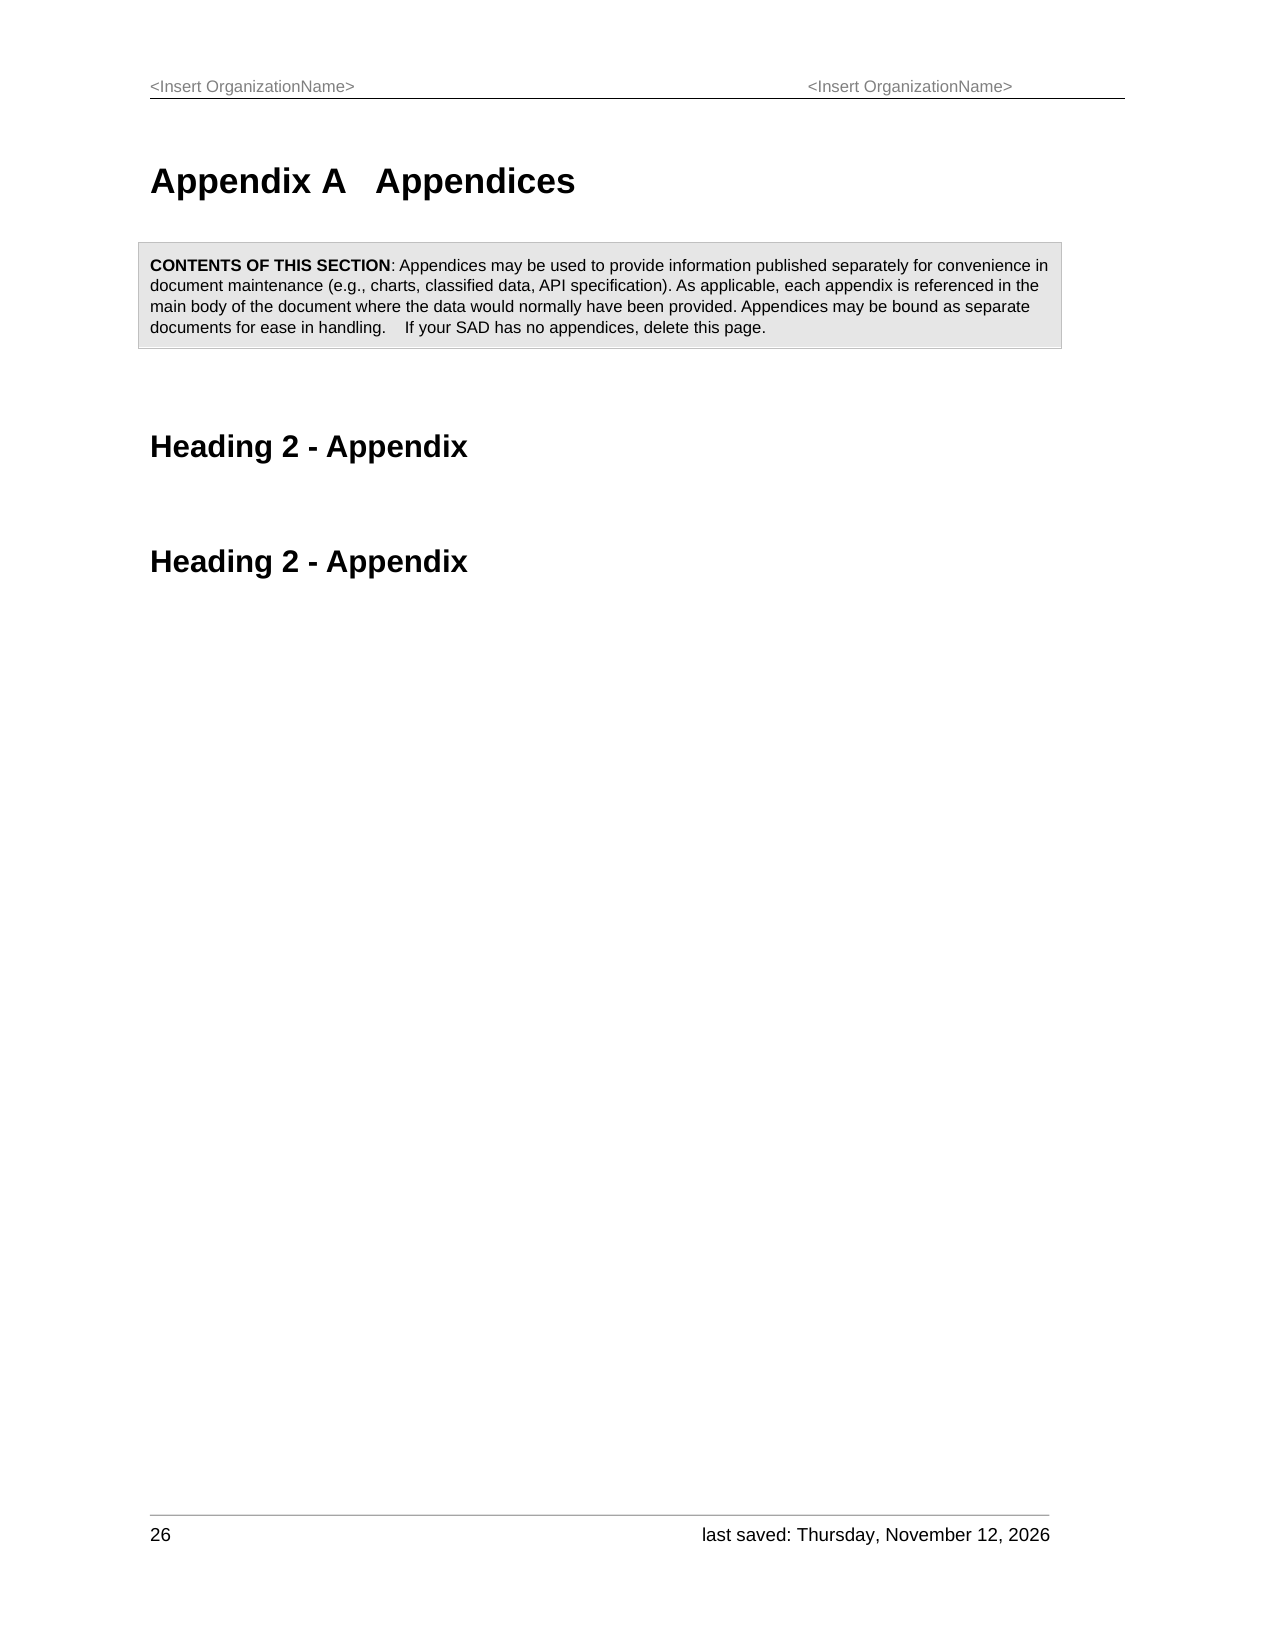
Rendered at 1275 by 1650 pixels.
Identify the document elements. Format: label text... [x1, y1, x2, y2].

table_header CONTENTS OF THIS SECTION: Appendices may be used to provide information published separately for convenience in document maintenance (e.g., charts, classified data, API specification). As applicable, each appendix is referenced in the main body of the document where the data would normally have been provided. Appendices may be bound as separate documents for ease in handling. If your SAD has no appendices, delete this page. [139, 243, 1061, 347]
subtitle Appendices [150, 151, 1125, 201]
subtitle Heading 2 - Appendix [150, 428, 1125, 463]
subtitle Heading 2 - Appendix [150, 543, 1125, 579]
